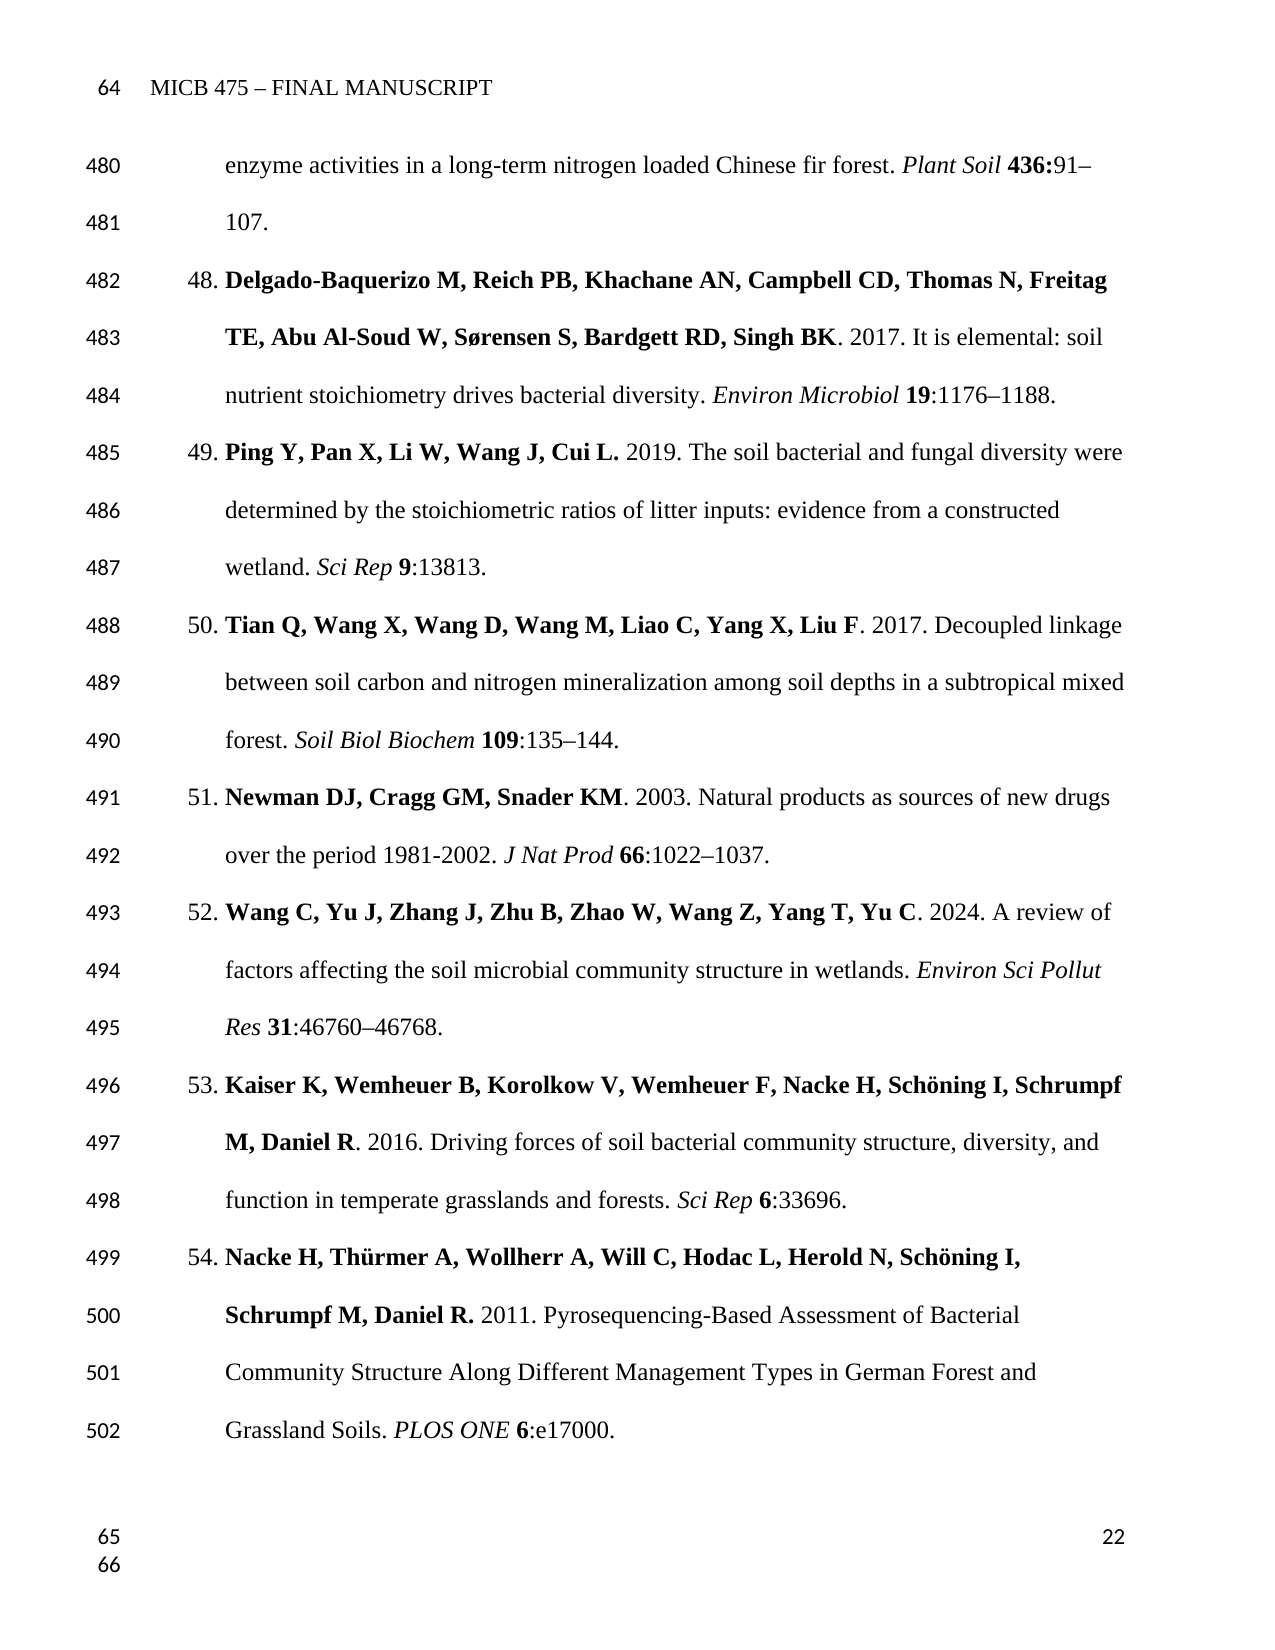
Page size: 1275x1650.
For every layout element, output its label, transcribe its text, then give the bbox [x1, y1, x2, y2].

list Tian Q, Wang X, Wang D, Wang M, Liao C, Yang X, Liu F. 2017. Decoupled linkage between soil carbon and nitrogen mineralization among soil depths in a subtropical mixed forest. Soil Biol Biochem 109:135–144. [187, 610, 1125, 754]
list Delgado-Baquerizo M, Reich PB, Khachane AN, Campbell CD, Thomas N, Freitag TE, Abu Al-Soud W, Sørensen S, Bardgett RD, Singh BK. 2017. It is elemental: soil nutrient stoichiometry drives bacterial diversity. Environ Microbiol 19:1176–1188. [187, 265, 1125, 409]
list Nacke H, Thürmer A, Wollherr A, Will C, Hodac L, Herold N, Schöning I, Schrumpf M, Daniel R. 2011. Pyrosequencing-Based Assessment of Bacterial Community Structure Along Different Management Types in German Forest and Grassland Soils. PLOS ONE 6:e17000. [187, 1242, 1125, 1444]
list Ping Y, Pan X, Li W, Wang J, Cui L. 2019. The soil bacterial and fungal diversity were determined by the stoichiometric ratios of litter inputs: evidence from a constructed wetland. Sci Rep 9:13813. [187, 437, 1125, 581]
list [187, 150, 1125, 236]
list Newman DJ, Cragg GM, Snader KM. 2003. Natural products as sources of new drugs over the period 1981-2002. J Nat Prod 66:1022–1037. [187, 782, 1125, 869]
list Kaiser K, Wemheuer B, Korolkow V, Wemheuer F, Nacke H, Schöning I, Schrumpf M, Daniel R. 2016. Driving forces of soil bacterial community structure, diversity, and function in temperate grasslands and forests. Sci Rep 6:33696. [187, 1070, 1125, 1214]
list Wang C, Yu J, Zhang J, Zhu B, Zhao W, Wang Z, Yang T, Yu C. 2024. A review of factors affecting the soil microbial community structure in wetlands. Environ Sci Pollut Res 31:46760–46768. [187, 897, 1125, 1041]
